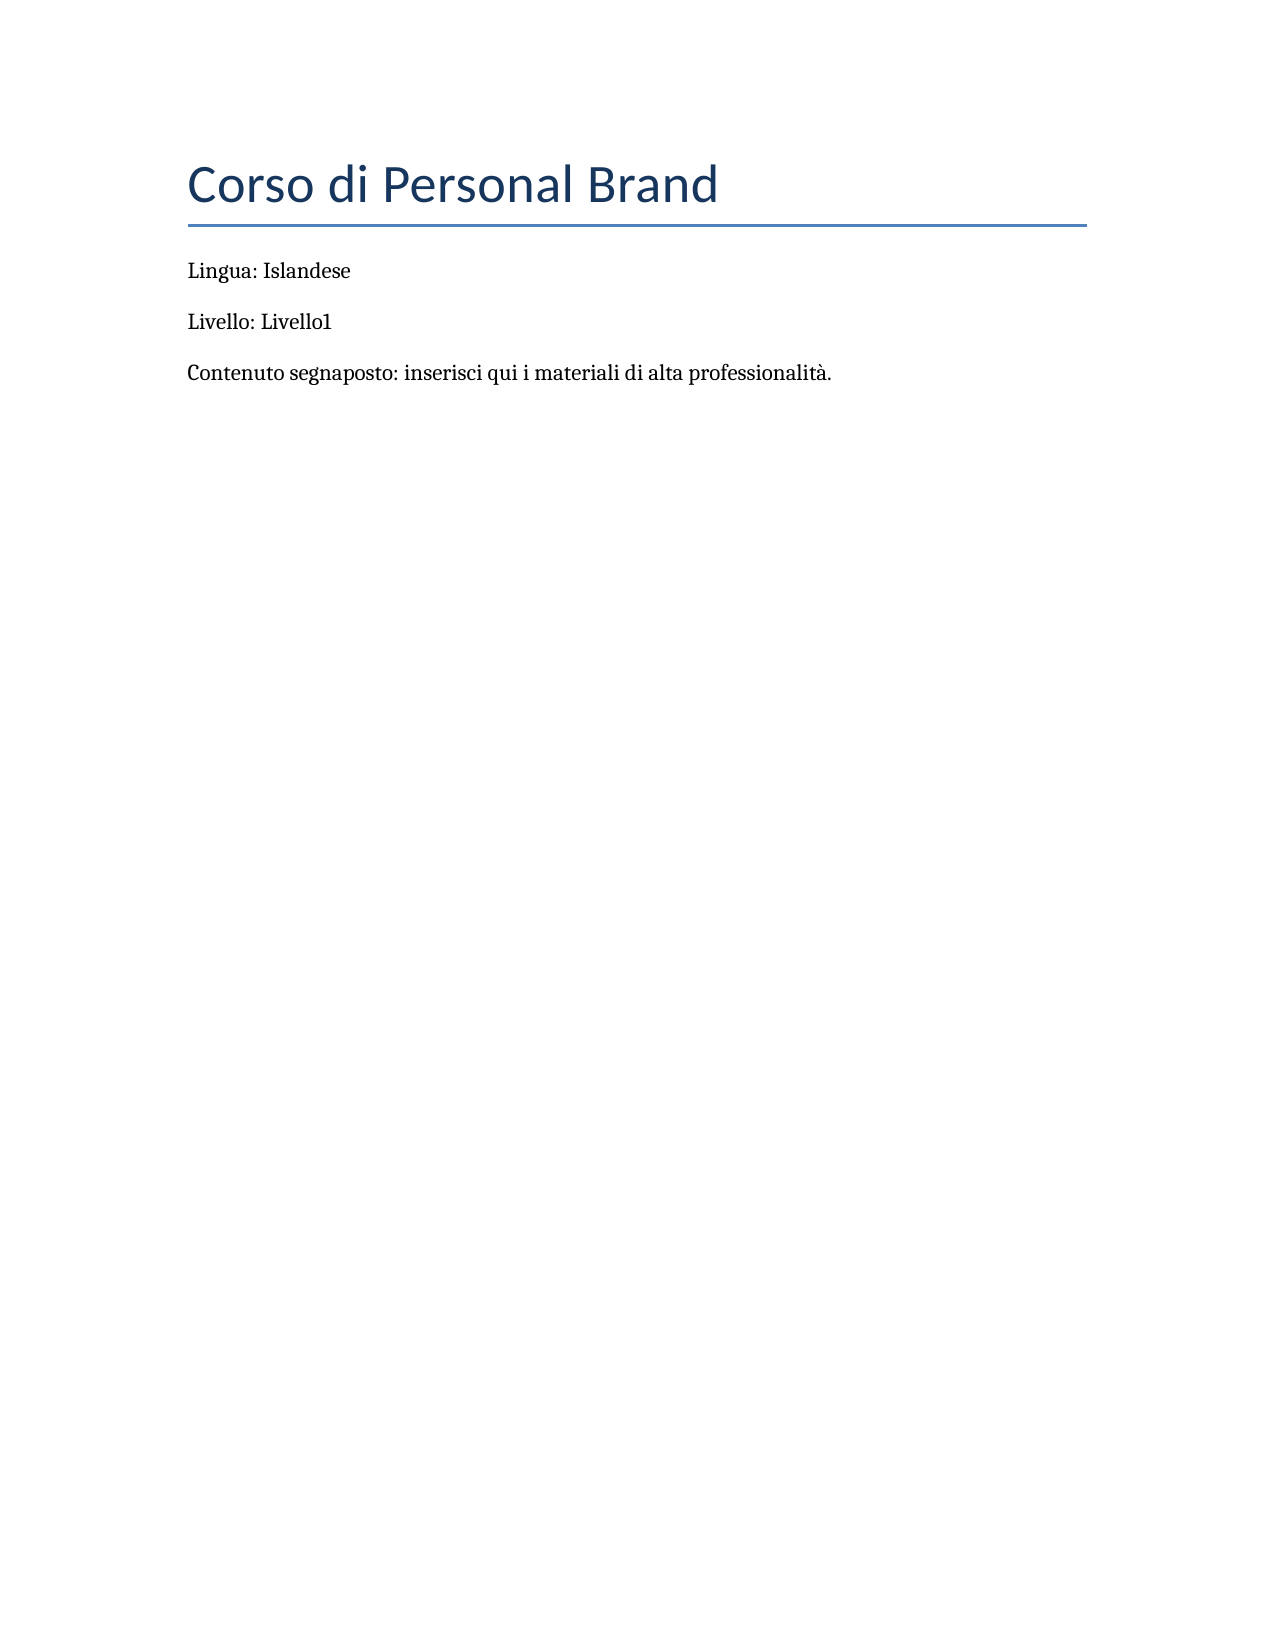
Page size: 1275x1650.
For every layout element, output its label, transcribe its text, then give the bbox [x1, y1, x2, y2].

title Corso di Personal Brand [187, 150, 1087, 227]
text Lingua: Islandese [187, 258, 1087, 284]
text Livello: Livello1 [187, 309, 1087, 335]
text Contenuto segnaposto: inserisci qui i materiali di alta professionalità. [187, 360, 1087, 386]
